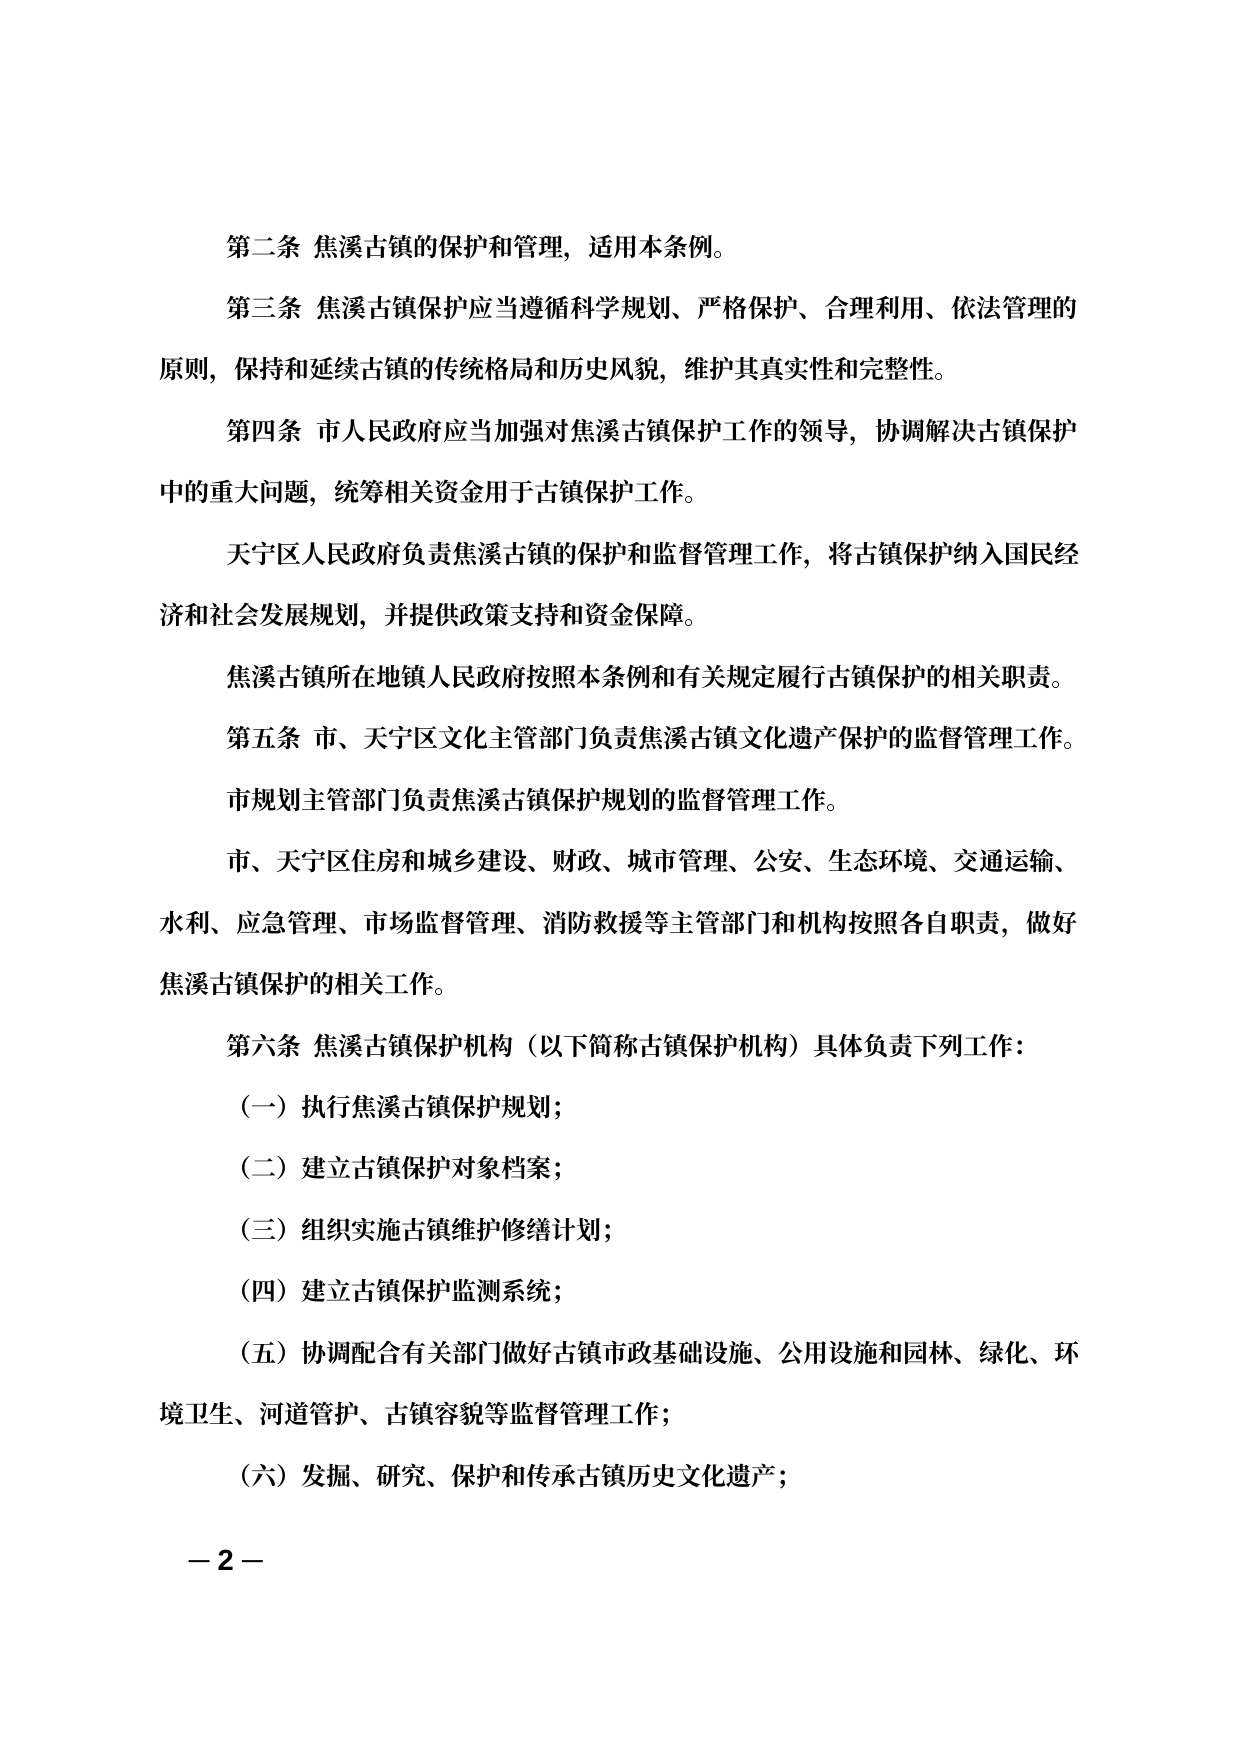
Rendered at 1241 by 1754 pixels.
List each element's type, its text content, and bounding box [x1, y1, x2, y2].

text 第二条 焦溪古镇的保护和管理，适用本条例。 [159, 207, 1081, 268]
text （一）执行焦溪古镇保护规划； [159, 1067, 1081, 1129]
text 市、天宁区住房和城乡建设、财政、城市管理、公安、生态环境、交通运输、水利、应急管理、市场监督管理、消防救援等主管部门和机构按照各自职责，做好焦溪古镇保护的相关工作。 [159, 821, 1081, 1006]
text （五）协调配合有关部门做好古镇市政基础设施、公用设施和园林、绿化、环境卫生、河道管护、古镇容貌等监督管理工作； [159, 1313, 1081, 1436]
text 焦溪古镇所在地镇人民政府按照本条例和有关规定履行古镇保护的相关职责。 [159, 637, 1081, 698]
text （三）组织实施古镇维护修缮计划； [159, 1190, 1081, 1252]
text 第六条 焦溪古镇保护机构（以下简称古镇保护机构）具体负责下列工作： [159, 1006, 1081, 1067]
text （四）建立古镇保护监测系统； [159, 1252, 1081, 1313]
text （二）建立古镇保护对象档案； [159, 1129, 1081, 1190]
text （六）发掘、研究、保护和传承古镇历史文化遗产； [159, 1436, 1081, 1497]
text 第三条 焦溪古镇保护应当遵循科学规划、严格保护、合理利用、依法管理的原则，保持和延续古镇的传统格局和历史风貌，维护其真实性和完整性。 [159, 268, 1081, 391]
text 天宁区人民政府负责焦溪古镇的保护和监督管理工作，将古镇保护纳入国民经济和社会发展规划，并提供政策支持和资金保障。 [159, 514, 1081, 637]
text 市规划主管部门负责焦溪古镇保护规划的监督管理工作。 [159, 760, 1081, 821]
text 第五条 市、天宁区文化主管部门负责焦溪古镇文化遗产保护的监督管理工作。 [159, 698, 1081, 760]
text 第四条 市人民政府应当加强对焦溪古镇保护工作的领导，协调解决古镇保护中的重大问题，统筹相关资金用于古镇保护工作。 [159, 391, 1081, 514]
